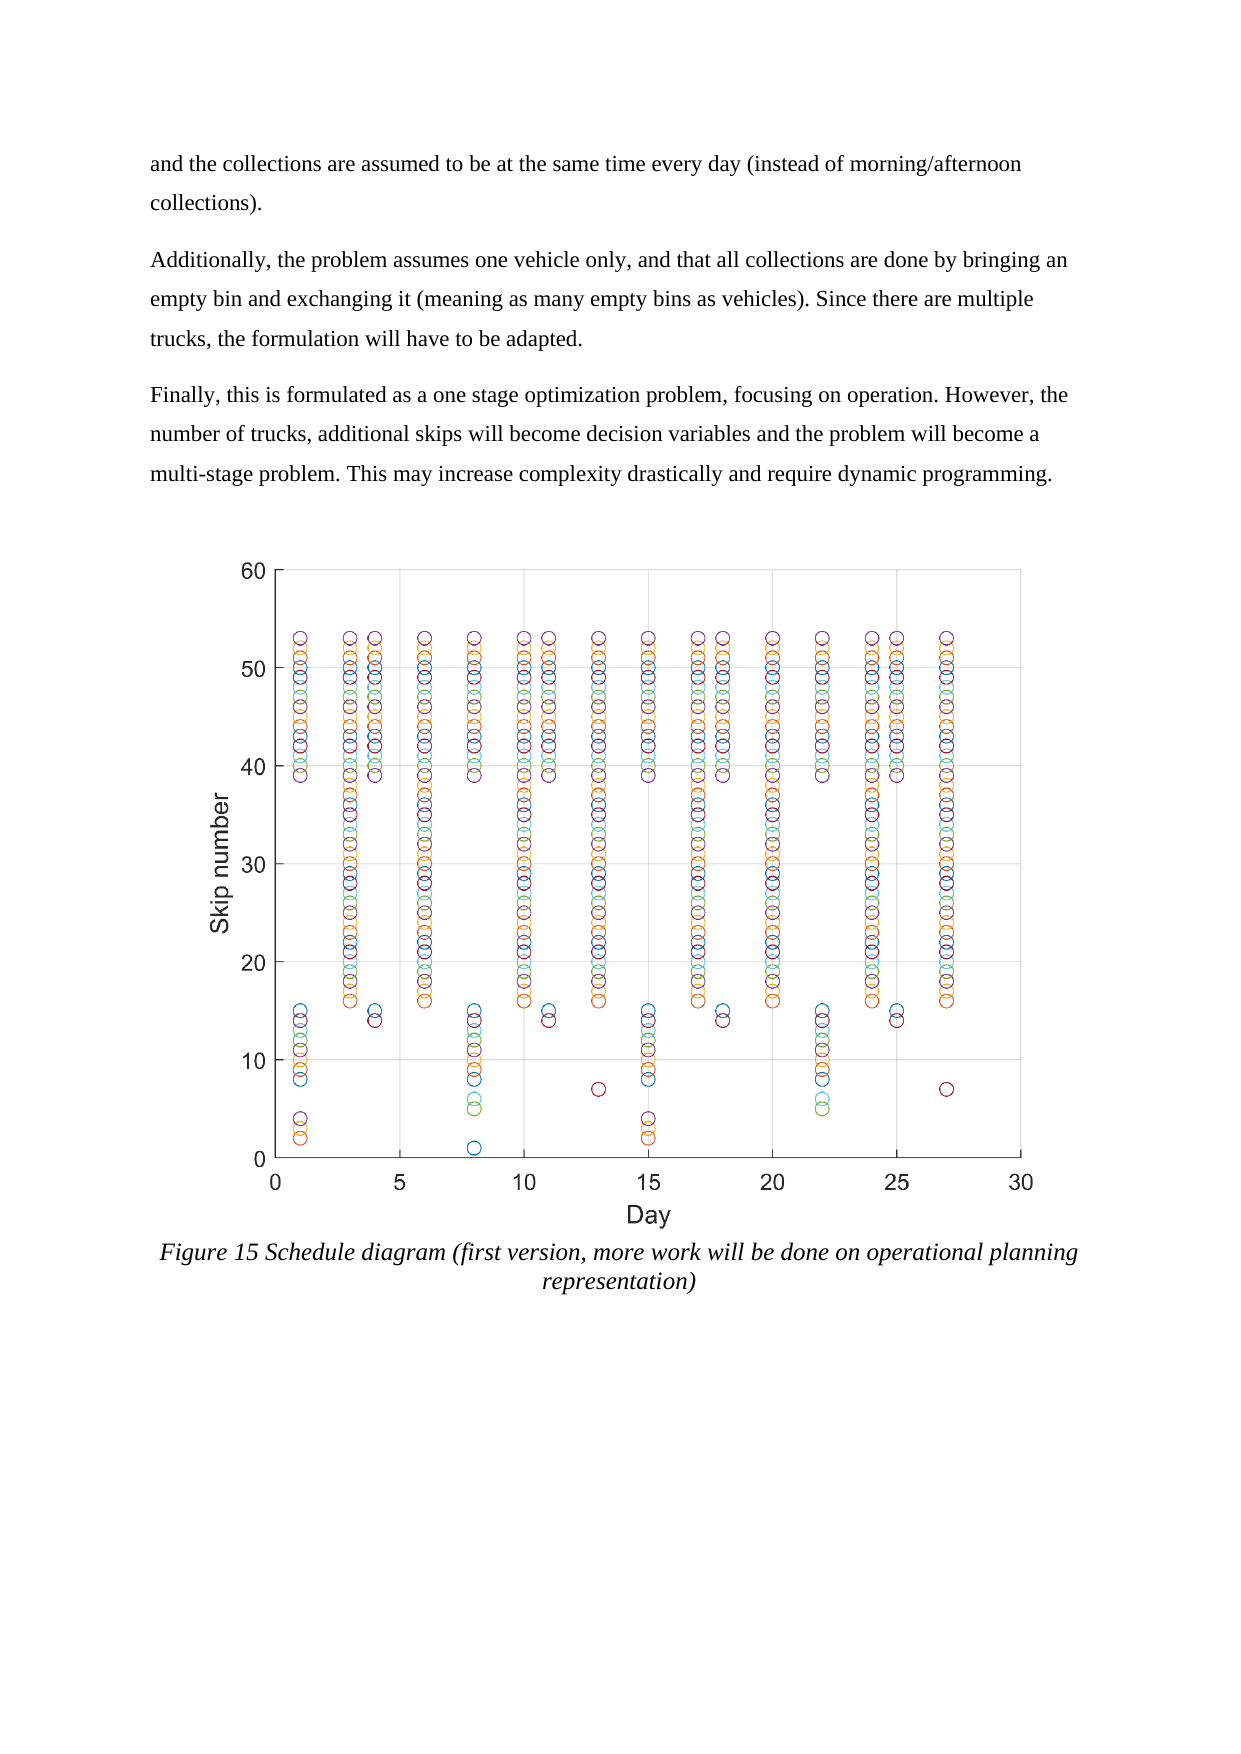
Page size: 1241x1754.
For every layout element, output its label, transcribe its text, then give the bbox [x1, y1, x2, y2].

picture [150, 515, 1112, 1237]
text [150, 150, 1090, 216]
text Finally, this is formulated as a one stage optimization problem, focusing on operation. However, the number of trucks, additional skips will become decision variables and the problem will become a multi-stage problem. This may increase complexity drastically and require dynamic programming. [150, 381, 1090, 486]
text Additionally, the problem assumes one vehicle only, and that all collections are done by bringing an empty bin and exchanging it (meaning as many empty bins as vehicles). Since there are multiple trucks, the formulation will have to be adapted. [150, 246, 1090, 351]
